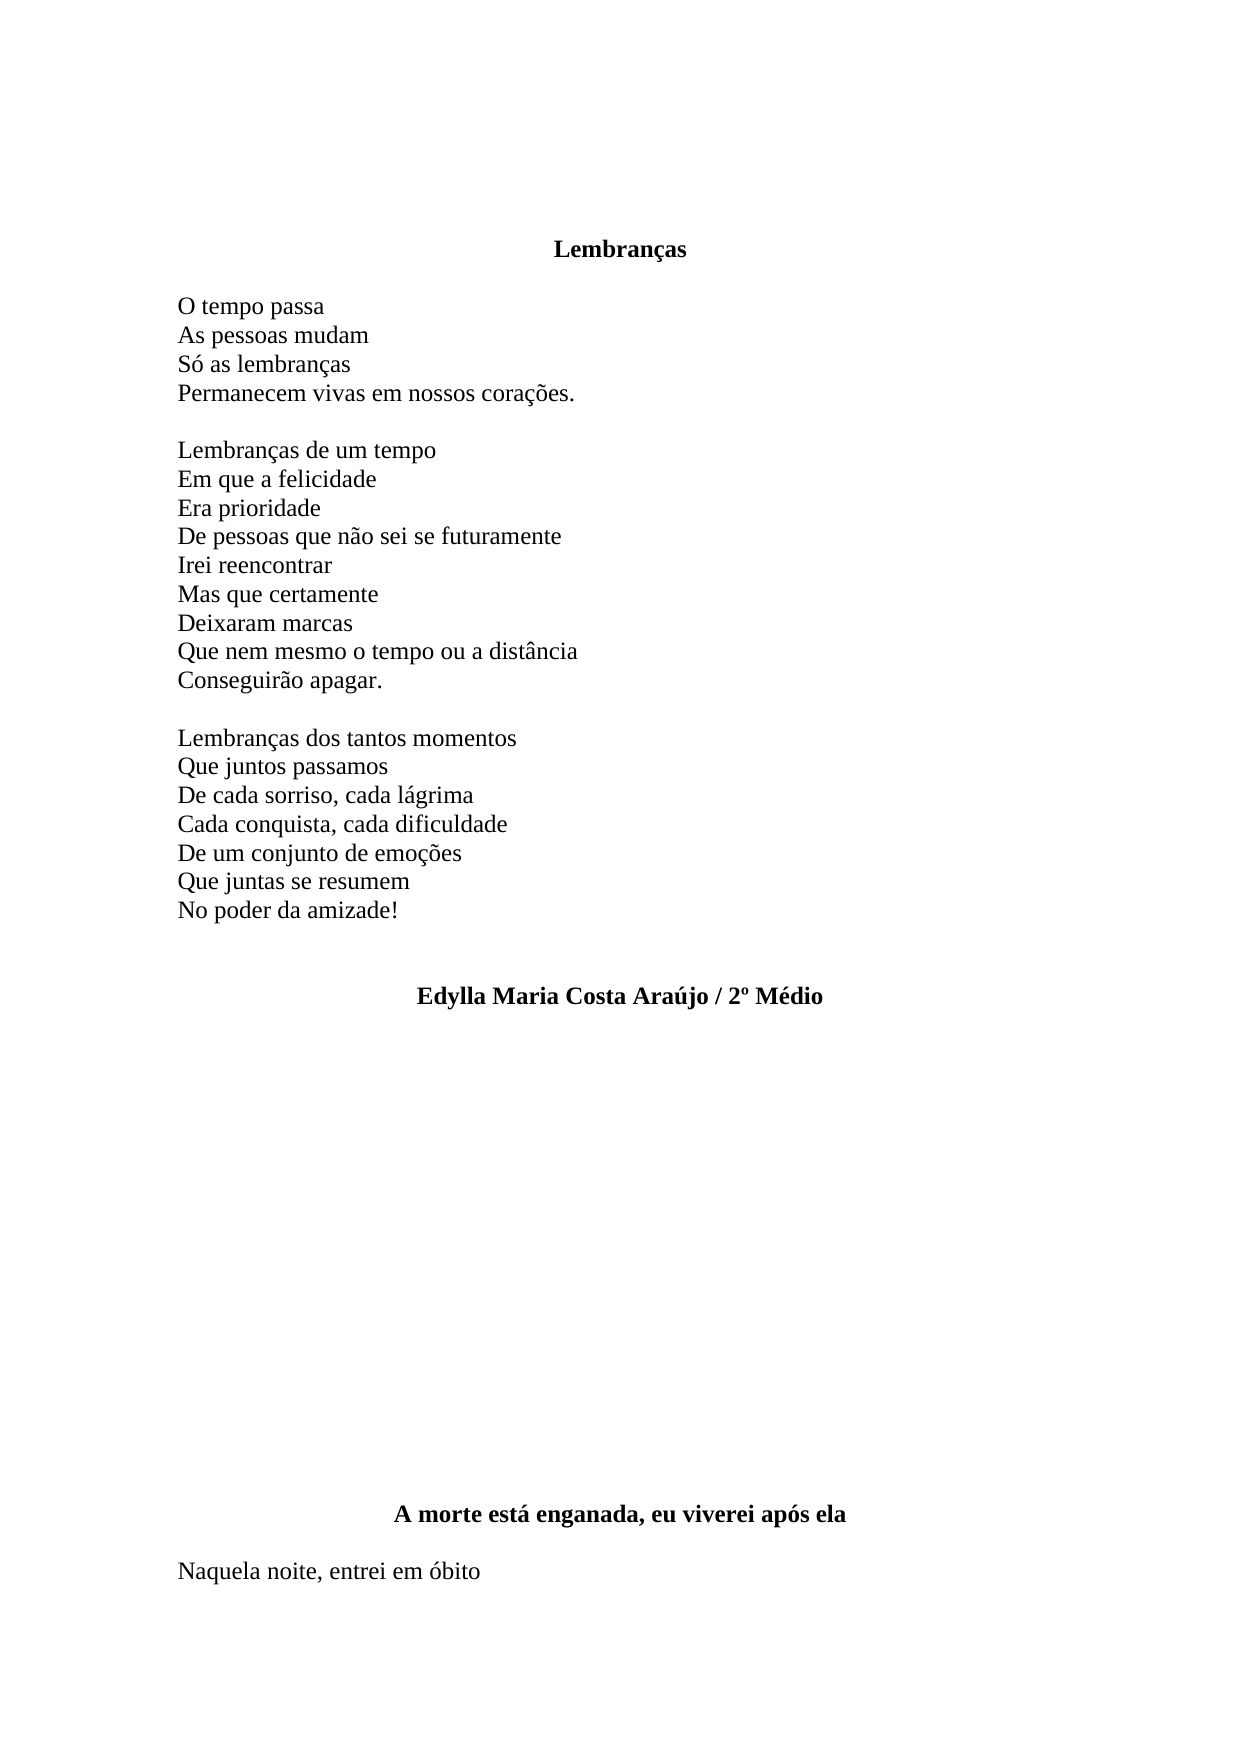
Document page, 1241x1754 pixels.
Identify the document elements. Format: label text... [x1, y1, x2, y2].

text Cada conquista, cada dificuldade [177, 809, 1063, 838]
text Lembranças de um tempo [177, 435, 1063, 464]
text Lembranças [177, 234, 1063, 263]
text Deixaram marcas [177, 608, 1063, 636]
text De pessoas que não sei se futuramente [177, 521, 1063, 550]
text De um conjunto de emoções [177, 838, 1063, 866]
text Em que a felicidade [177, 464, 1063, 493]
text Era prioridade [177, 493, 1063, 521]
text Naquela noite, entrei em óbito [177, 1556, 1063, 1585]
text Lembranças dos tantos momentos [177, 723, 1063, 751]
text Que nem mesmo o tempo ou a distância [177, 636, 1063, 665]
text Que juntas se resumem [177, 866, 1063, 895]
text Que juntos passamos [177, 751, 1063, 780]
text Mas que certamente [177, 579, 1063, 608]
text Edylla Maria Costa Araújo / 2º Médio [177, 981, 1063, 1010]
text As pessoas mudam [177, 320, 1063, 349]
text A morte está enganada, eu viverei após ela [177, 1499, 1063, 1528]
text Permanecem vivas em nossos corações. [177, 378, 1063, 406]
text No poder da amizade! [177, 895, 1063, 924]
text De cada sorriso, cada lágrima [177, 780, 1063, 809]
text Conseguirão apagar. [177, 665, 1063, 694]
text Só as lembranças [177, 349, 1063, 378]
text Irei reencontrar [177, 550, 1063, 579]
text O tempo passa [177, 291, 1063, 320]
